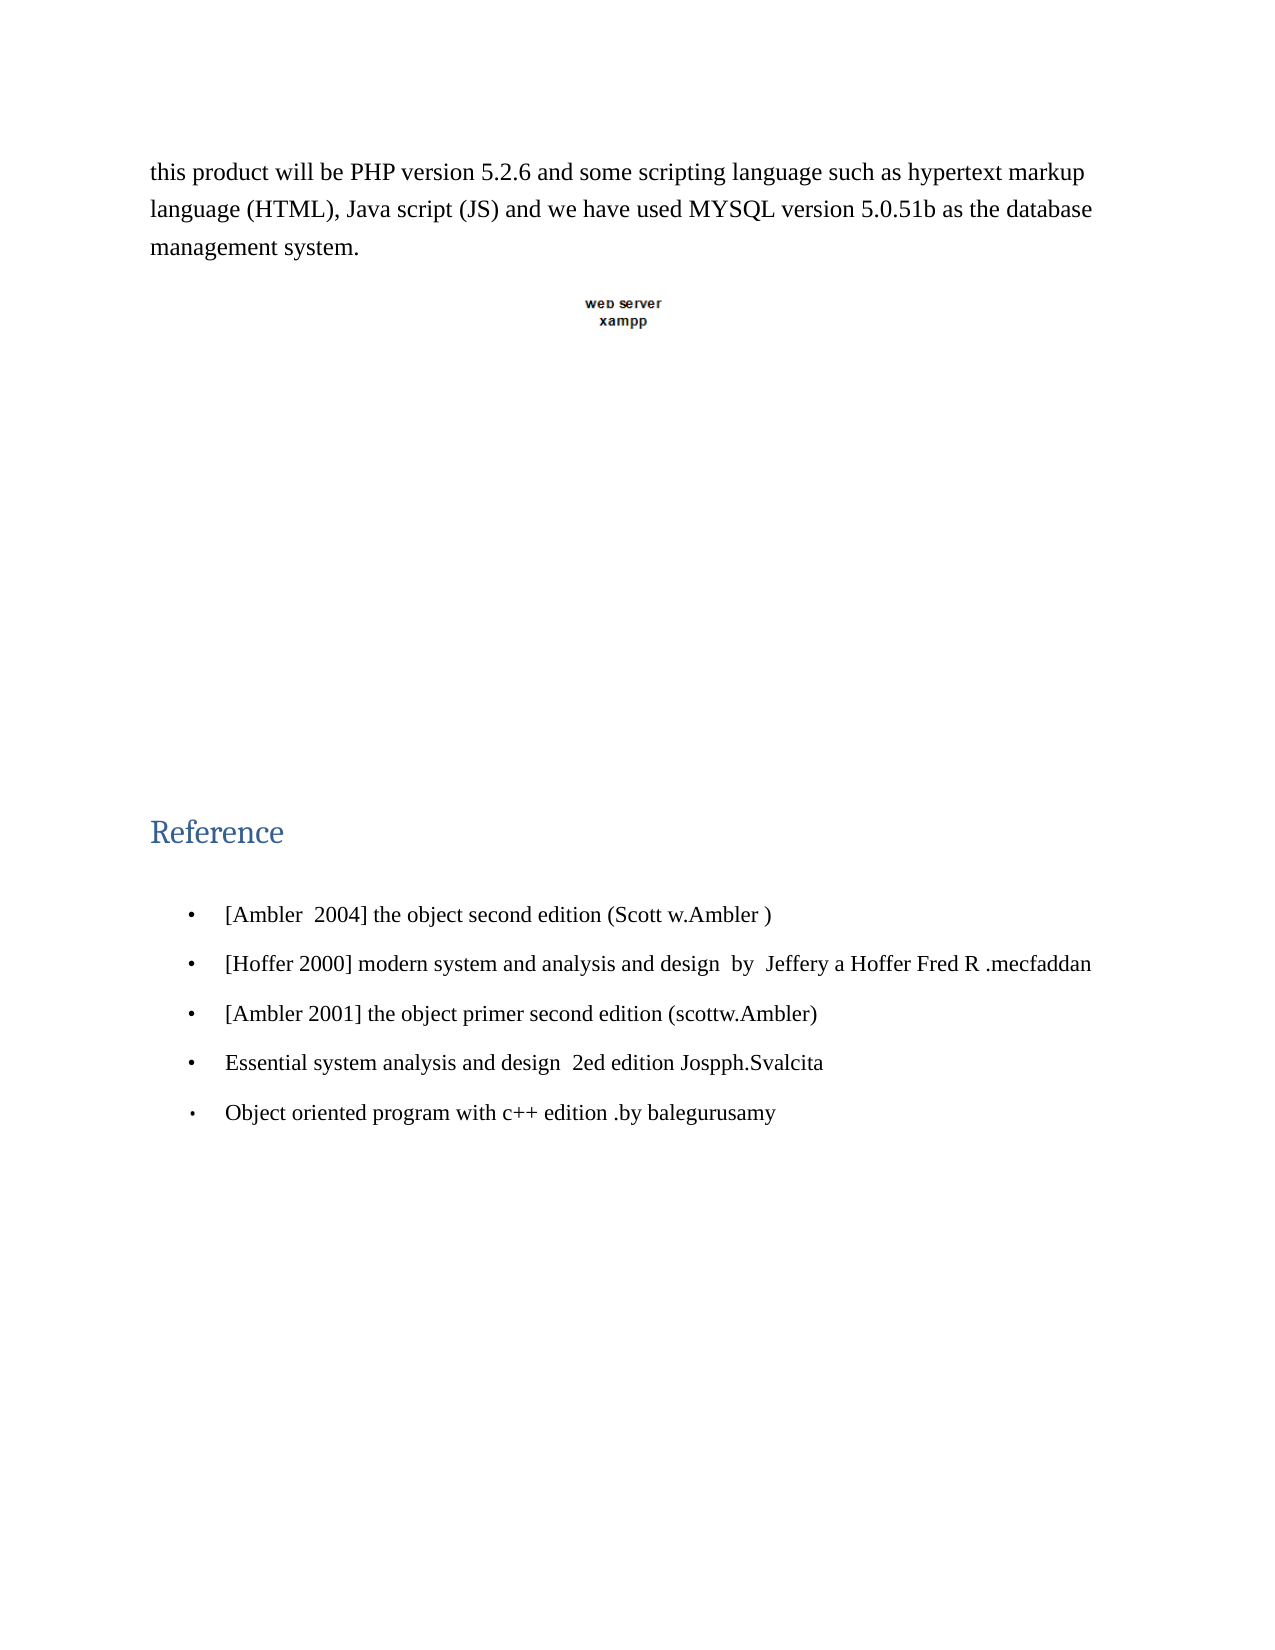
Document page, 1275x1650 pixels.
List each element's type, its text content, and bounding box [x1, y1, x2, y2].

list Object oriented program with c++ edition .by balegurusamy [187, 1097, 1125, 1126]
list Essential system analysis and design 2ed edition Jospph.Svalcita [187, 1048, 1125, 1077]
list [Hoffer 2000] modern system and analysis and design by Jeffery a Hoffer Fred R .mecfaddan [187, 949, 1125, 977]
text Reference [150, 821, 1125, 849]
list [Ambler 2001] the object primer second edition (scottw.Ambler) [187, 998, 1125, 1027]
text this product will be PHP version 5.2.6 and some scripting language such as hypertext markup language (HTML), Java script (JS) and we have used MYSQL version 5.0.51b as the database management system. [150, 150, 1125, 262]
list [Ambler 2004] the object second edition (Scott w.Ambler ) [187, 899, 1125, 928]
